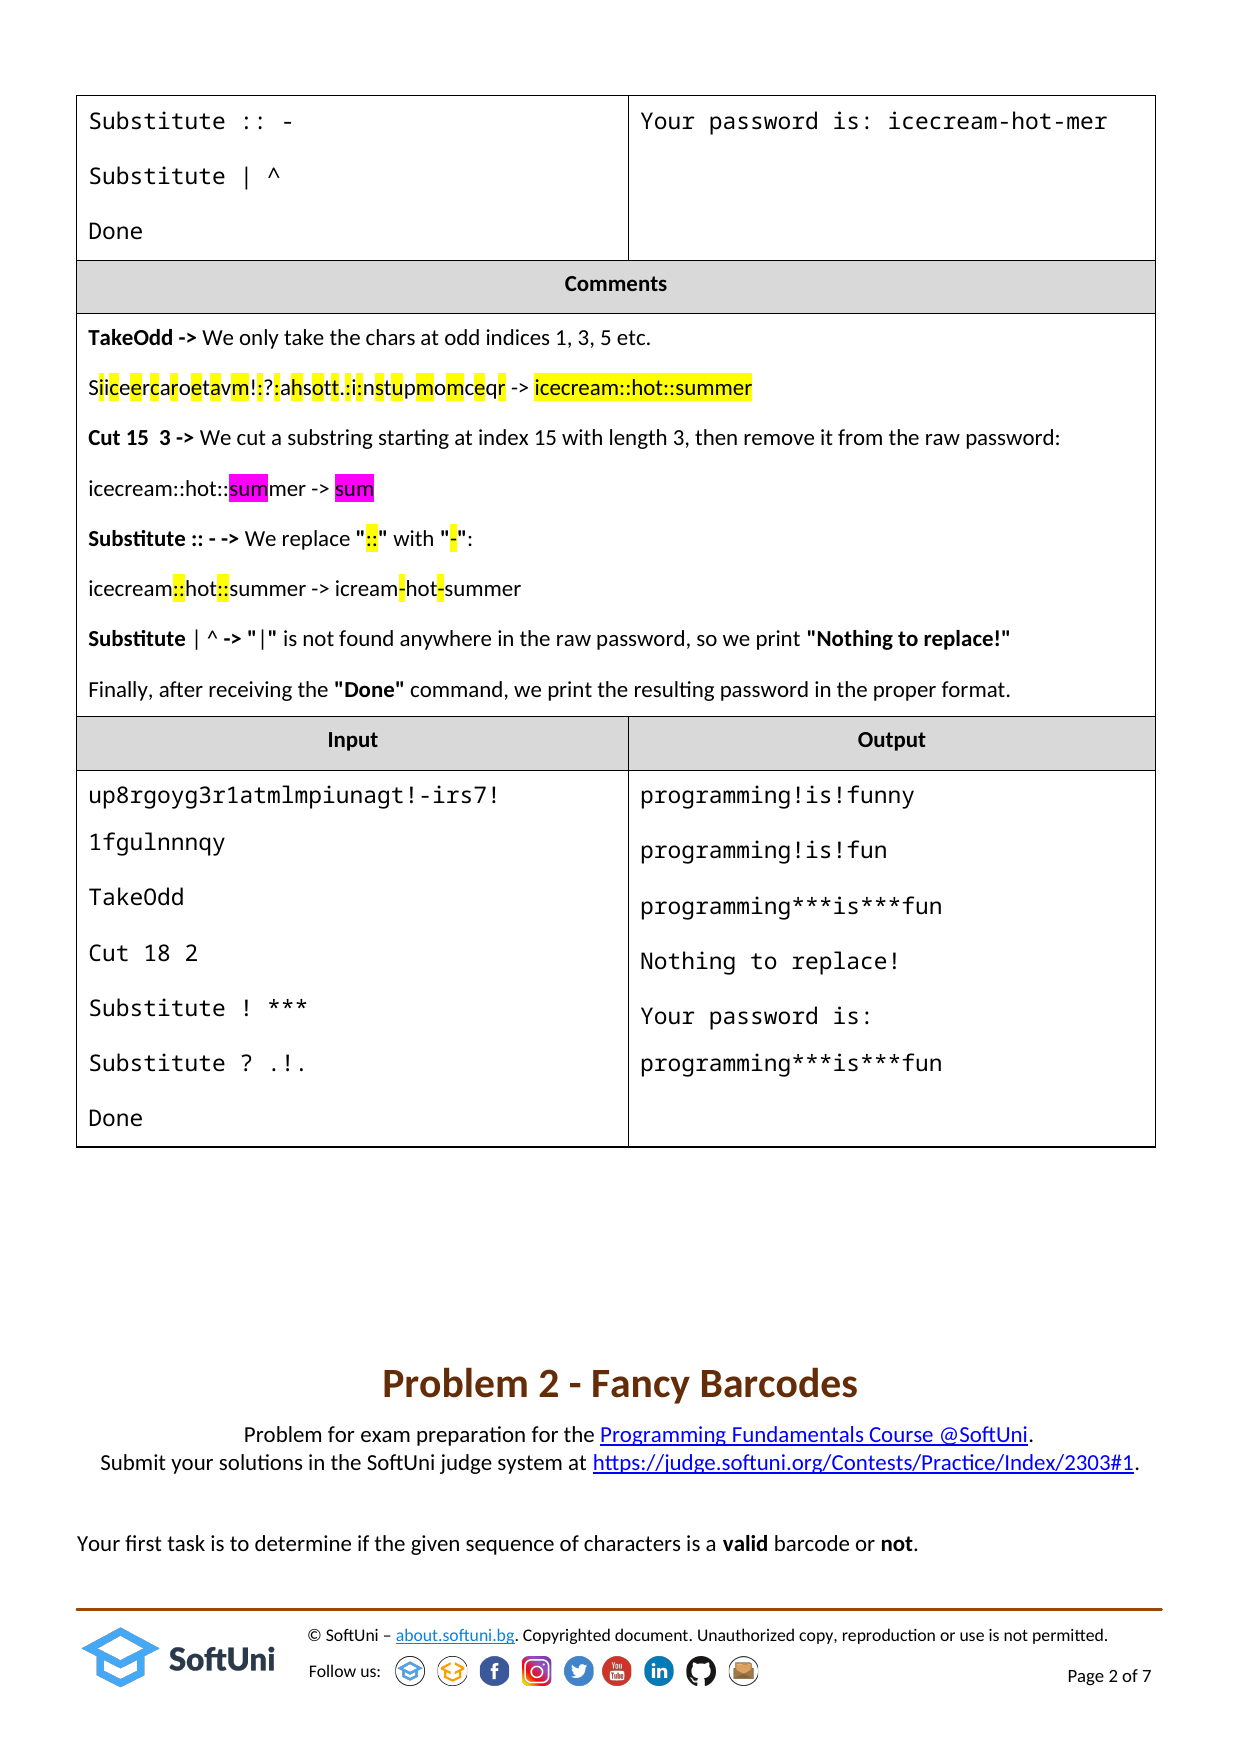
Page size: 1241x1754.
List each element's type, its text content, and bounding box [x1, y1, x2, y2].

table_cell Comments [77, 261, 1155, 313]
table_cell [77, 96, 628, 259]
picture [479, 1656, 510, 1686]
text Problem for exam preparation for the Programming Fundamentals Course @SoftUni. [114, 1420, 1163, 1448]
picture [522, 1656, 552, 1686]
picture [665, 1656, 674, 1665]
table_cell TakeOdd -> We only take the chars at odd indices 1, 3, 5 etc. Siiceercaroetavm!:?:ahsott.:i:nstupmomceqr -> icecream::hot::summer Cut 15 3 -> We cut a substring starting at index 15 with length 3, then remove it from the raw password: icecream::hot::summer -> sum Substitute :: - -> We replace "::" with "-": icecream::hot::summer -> icream-hot-summer Substitute | ^ -> "|" is not found anywhere in the raw password, so we print "Nothing to replace!" Finally, after receiving the "Done" command, we print the resulting password in the proper format. [77, 314, 1155, 716]
picture [658, 1668, 667, 1678]
picture [644, 1656, 653, 1665]
table_cell up8rgoyg3r1atmlmpiunagt!-irs7!1fgulnnnqy TakeOdd Cut 18 2 Substitute ! *** Substitute ? .!. Done [77, 771, 628, 1146]
picture [437, 1656, 468, 1686]
subtitle Problem 2 - Fancy Barcodes [77, 1357, 1163, 1408]
table_cell Output [629, 717, 1155, 770]
picture [728, 1656, 759, 1686]
picture [75, 1621, 281, 1693]
text Your first task is to determine if the given sequence of characters is a valid barcode or not. [77, 1529, 1163, 1557]
table_cell Input [77, 717, 628, 770]
table_cell programming!is!funny programming!is!fun programming***is***fun Nothing to replace! Your password is: programming***is***fun [629, 771, 1155, 1146]
picture [395, 1656, 425, 1686]
picture [602, 1656, 632, 1686]
text Submit your solutions in the SoftUni judge system at https://judge.softuni.org/Contests/Practice/Index/2303#1. [77, 1448, 1163, 1476]
picture [564, 1656, 594, 1686]
picture [665, 1677, 674, 1686]
picture [644, 1677, 653, 1686]
picture [686, 1656, 716, 1686]
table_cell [629, 96, 1155, 259]
